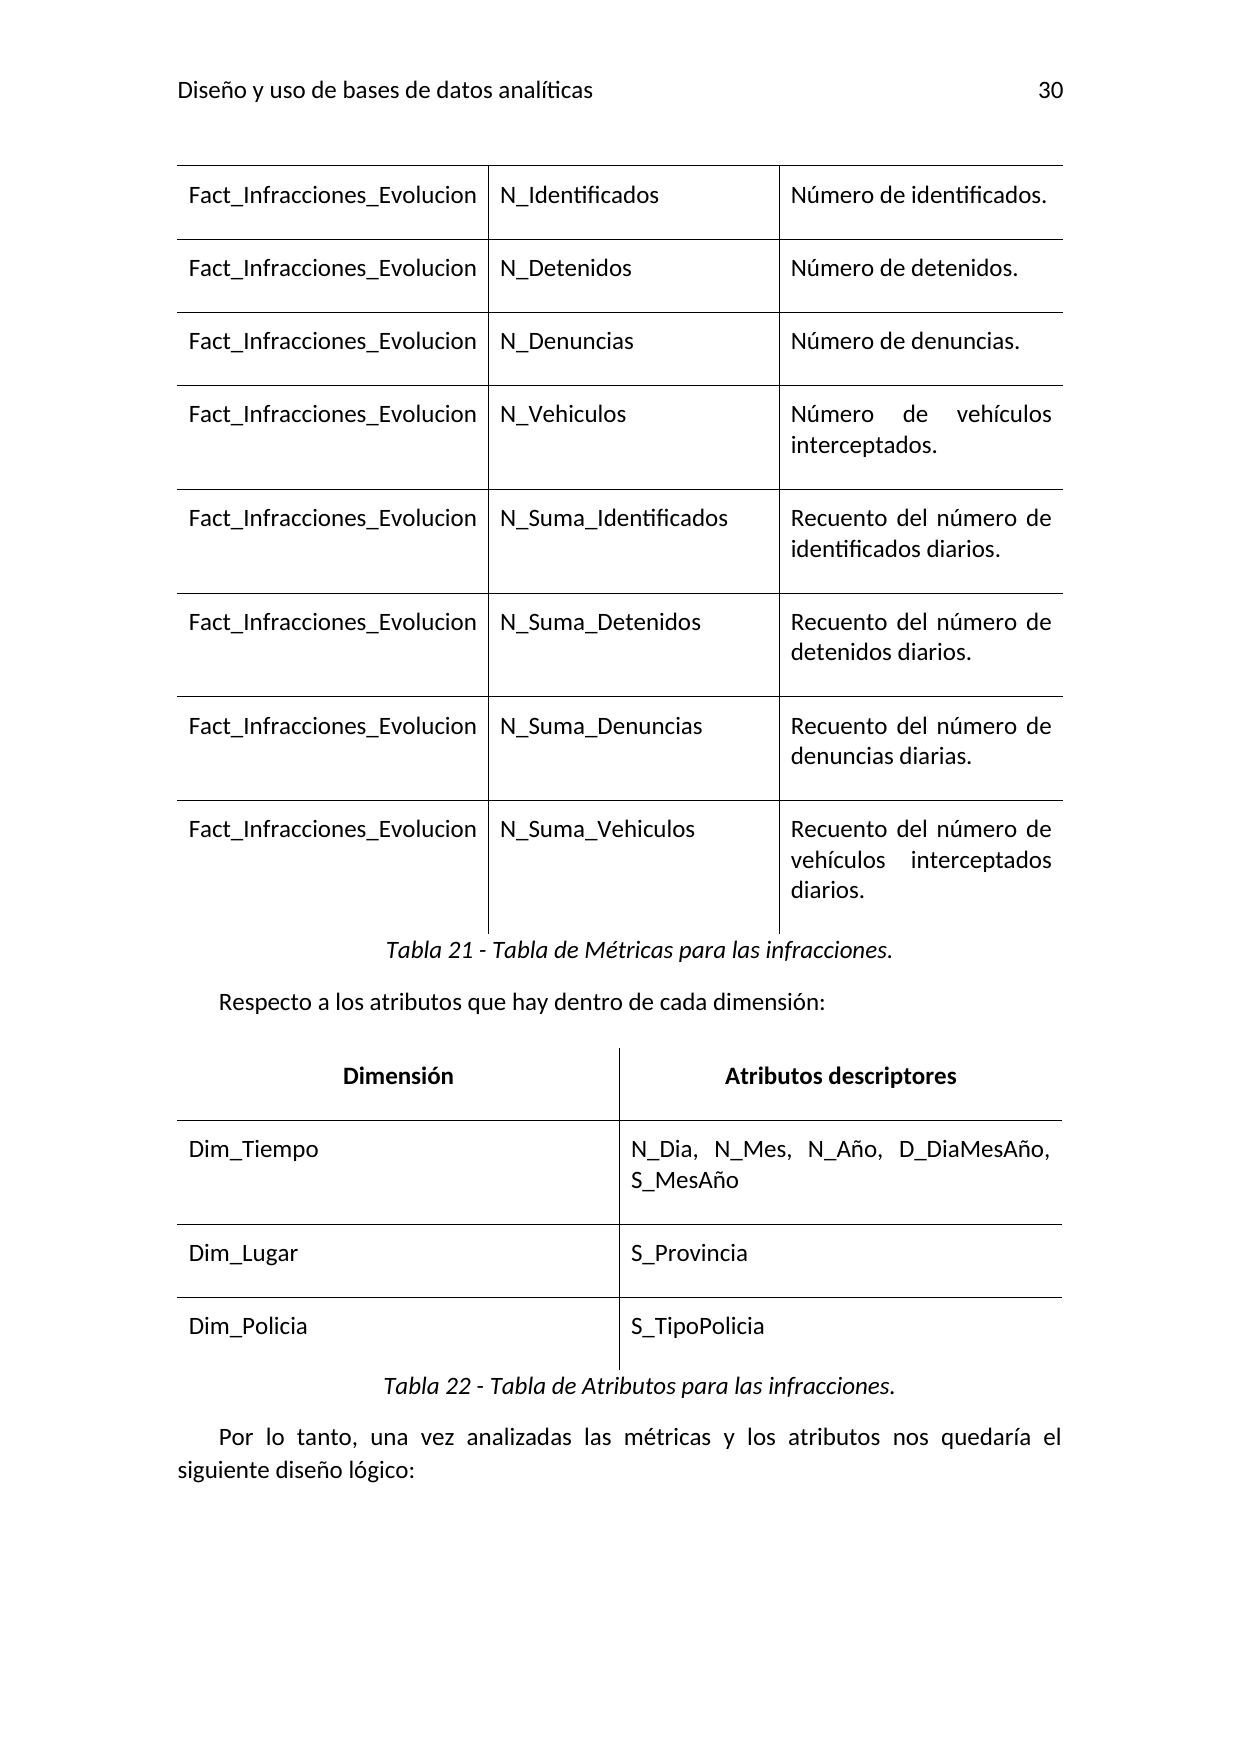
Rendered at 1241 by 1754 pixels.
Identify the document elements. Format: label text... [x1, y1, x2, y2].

table_cell Número de denuncias. [780, 313, 1063, 385]
table_cell N_Detenidos [489, 240, 779, 312]
table_header Atributos descriptores [620, 1048, 1062, 1120]
table_cell S_Provincia [620, 1225, 1062, 1297]
text Respecto a los atributos que hay dentro de cada dimensión: [177, 986, 1063, 1016]
table_cell Fact_Infracciones_Evolucion [177, 594, 488, 696]
text Tabla 21 - Tabla de Métricas para las infracciones. [177, 934, 1063, 965]
table_cell Dim_Tiempo [177, 1121, 619, 1224]
table_cell Dim_Lugar [177, 1225, 619, 1297]
table_cell Recuento del número de detenidos diarios. [780, 594, 1063, 696]
table_header Dimensión [177, 1048, 619, 1120]
table_cell N_Identificados [489, 166, 779, 238]
table_cell Número de vehículos interceptados. [780, 386, 1063, 489]
table_cell Dim_Policia [177, 1298, 619, 1370]
table_cell Número de detenidos. [780, 240, 1063, 312]
table_cell N_Suma_Vehiculos [489, 801, 779, 934]
table_cell N_Suma_Identificados [489, 490, 779, 592]
table_cell Fact_Infracciones_Evolucion [177, 490, 488, 592]
table_cell S_TipoPolicia [620, 1298, 1062, 1370]
text Por lo tanto, una vez analizadas las métricas y los atributos nos quedaría el siguiente diseño lógico: [177, 1421, 1063, 1485]
table_cell Fact_Infracciones_Evolucion [177, 801, 488, 934]
table_cell Número de identificados. [780, 166, 1063, 238]
table_cell N_Denuncias [489, 313, 779, 385]
table_cell Fact_Infracciones_Evolucion [177, 166, 488, 238]
table_cell N_Suma_Detenidos [489, 594, 779, 696]
table_cell Recuento del número de identificados diarios. [780, 490, 1063, 592]
table_cell Fact_Infracciones_Evolucion [177, 386, 488, 489]
table_cell N_Suma_Denuncias [489, 697, 779, 800]
text Tabla 22 - Tabla de Atributos para las infracciones. [177, 1370, 1063, 1401]
table_cell N_Dia, N_Mes, N_Año, D_DiaMesAño, S_MesAño [620, 1121, 1062, 1224]
table_cell Fact_Infracciones_Evolucion [177, 313, 488, 385]
table_cell N_Vehiculos [489, 386, 779, 489]
table_cell Fact_Infracciones_Evolucion [177, 697, 488, 800]
table_cell Recuento del número de vehículos interceptados diarios. [780, 801, 1063, 934]
table_cell Fact_Infracciones_Evolucion [177, 240, 488, 312]
table_cell Recuento del número de denuncias diarias. [780, 697, 1063, 800]
